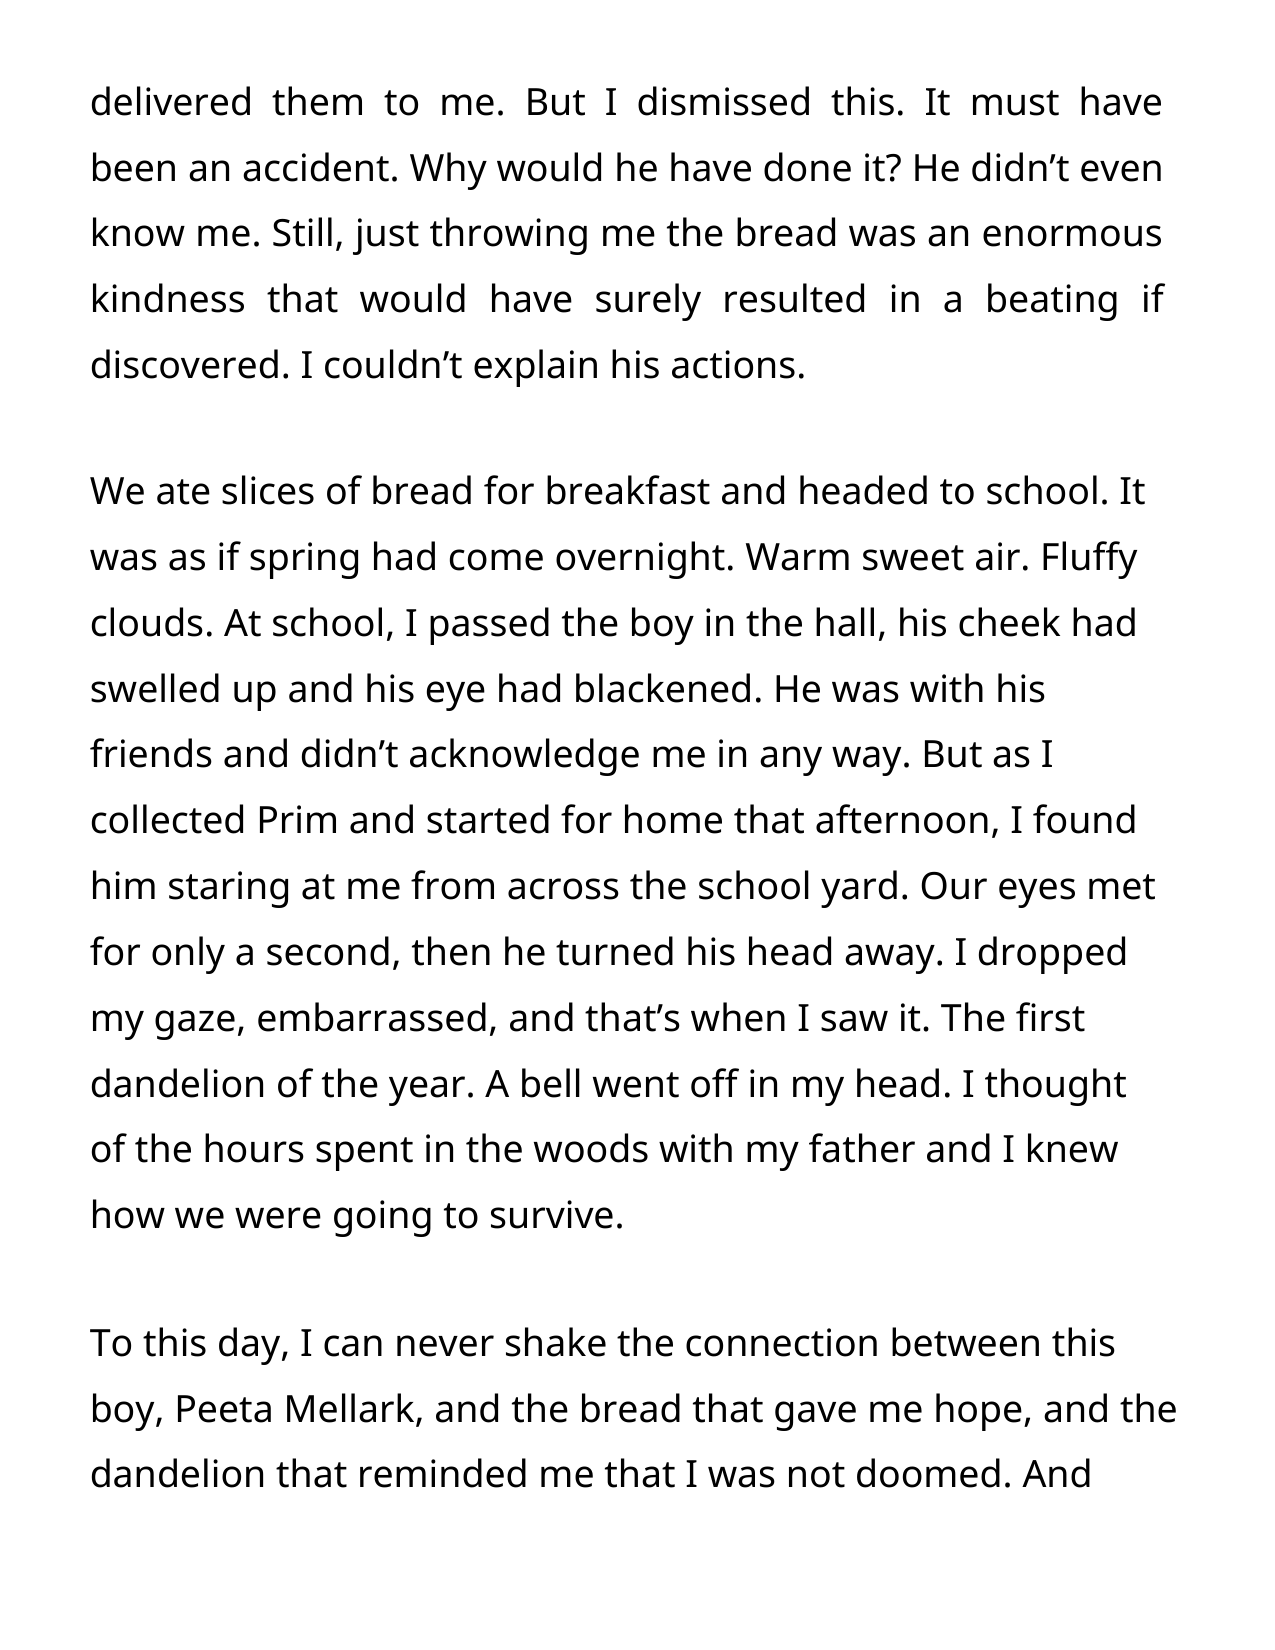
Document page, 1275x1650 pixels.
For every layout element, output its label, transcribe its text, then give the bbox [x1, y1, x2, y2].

text We ate slices of bread for breakfast and headed to school. It was as if spring had come overnight. Warm sweet air. Fluffy clouds. At school, I passed the boy in the hall, his cheek had swelled up and his eye had blackened. He was with his friends and didn’t acknowledge me in any way. But as I collected Prim and started for home that afternoon, I found him staring at me from across the school yard. Our eyes met for only a second, then he turned his head away. I dropped my gaze, embarrassed, and that’s when I saw it. The first dandelion of the year. A bell went off in my head. I thought of the hours spent in the woods with my father and I knew how we were going to survive. [89, 464, 1162, 1239]
text delivered them to me. But I dismissed this. It must have been an accident. Why would he have done it? He didn’t even know me. Still, just throwing me the bread was an enormous kindness that would have surely resulted in a beating if discovered. I couldn’t explain his actions. [89, 75, 1164, 389]
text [89, 1316, 1179, 1499]
